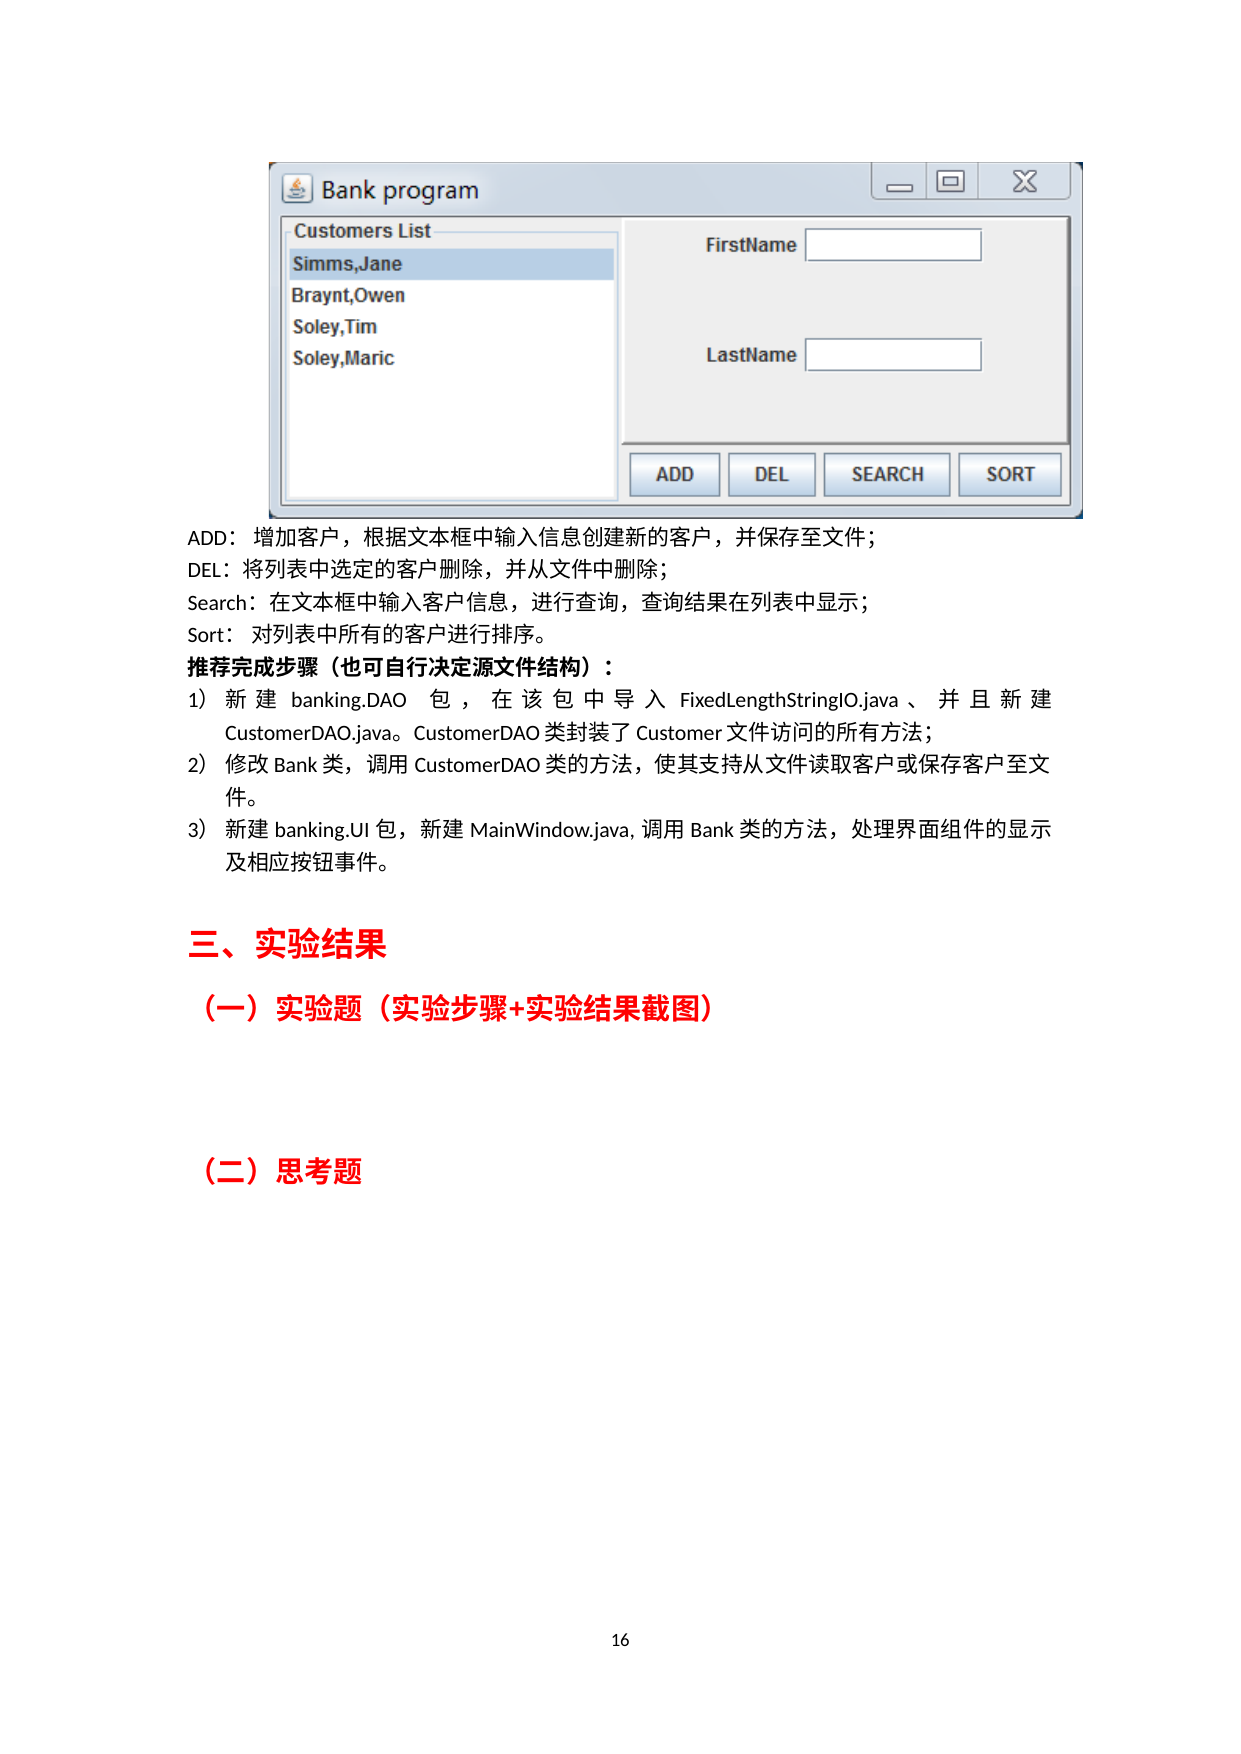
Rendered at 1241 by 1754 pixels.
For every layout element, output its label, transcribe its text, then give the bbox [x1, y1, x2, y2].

text 三、实验结果 [187, 909, 1053, 974]
picture [268, 162, 1083, 519]
text （二）思考题 [187, 1137, 1053, 1202]
list 修改Bank类，调用CustomerDAO类的方法，使其支持从文件读取客户或保存客户至文件。 [187, 747, 1053, 812]
list 新建banking.UI 包，新建MainWindow.java, 调用Bank类的方法，处理界面组件的显示及相应按钮事件。 [187, 812, 1053, 877]
text DEL：将列表中选定的客户删除，并从文件中删除； [187, 552, 1053, 584]
text ADD： 增加客户，根据文本框中输入信息创建新的客户，并保存至文件； [187, 519, 1053, 552]
text Sort： 对列表中所有的客户进行排序。 [187, 617, 1053, 649]
text （一）实验题（实验步骤+实验结果截图） [187, 974, 1053, 1039]
text 推荐完成步骤（也可自行决定源文件结构）： [187, 649, 1053, 682]
list 新建banking.DAO 包，在该包中导入FixedLengthStringIO.java、并且新建CustomerDAO.java。CustomerDAO类封装了Customer文件访问的所有方法； [187, 682, 1053, 747]
text Search：在文本框中输入客户信息，进行查询，查询结果在列表中显示； [187, 584, 1053, 617]
